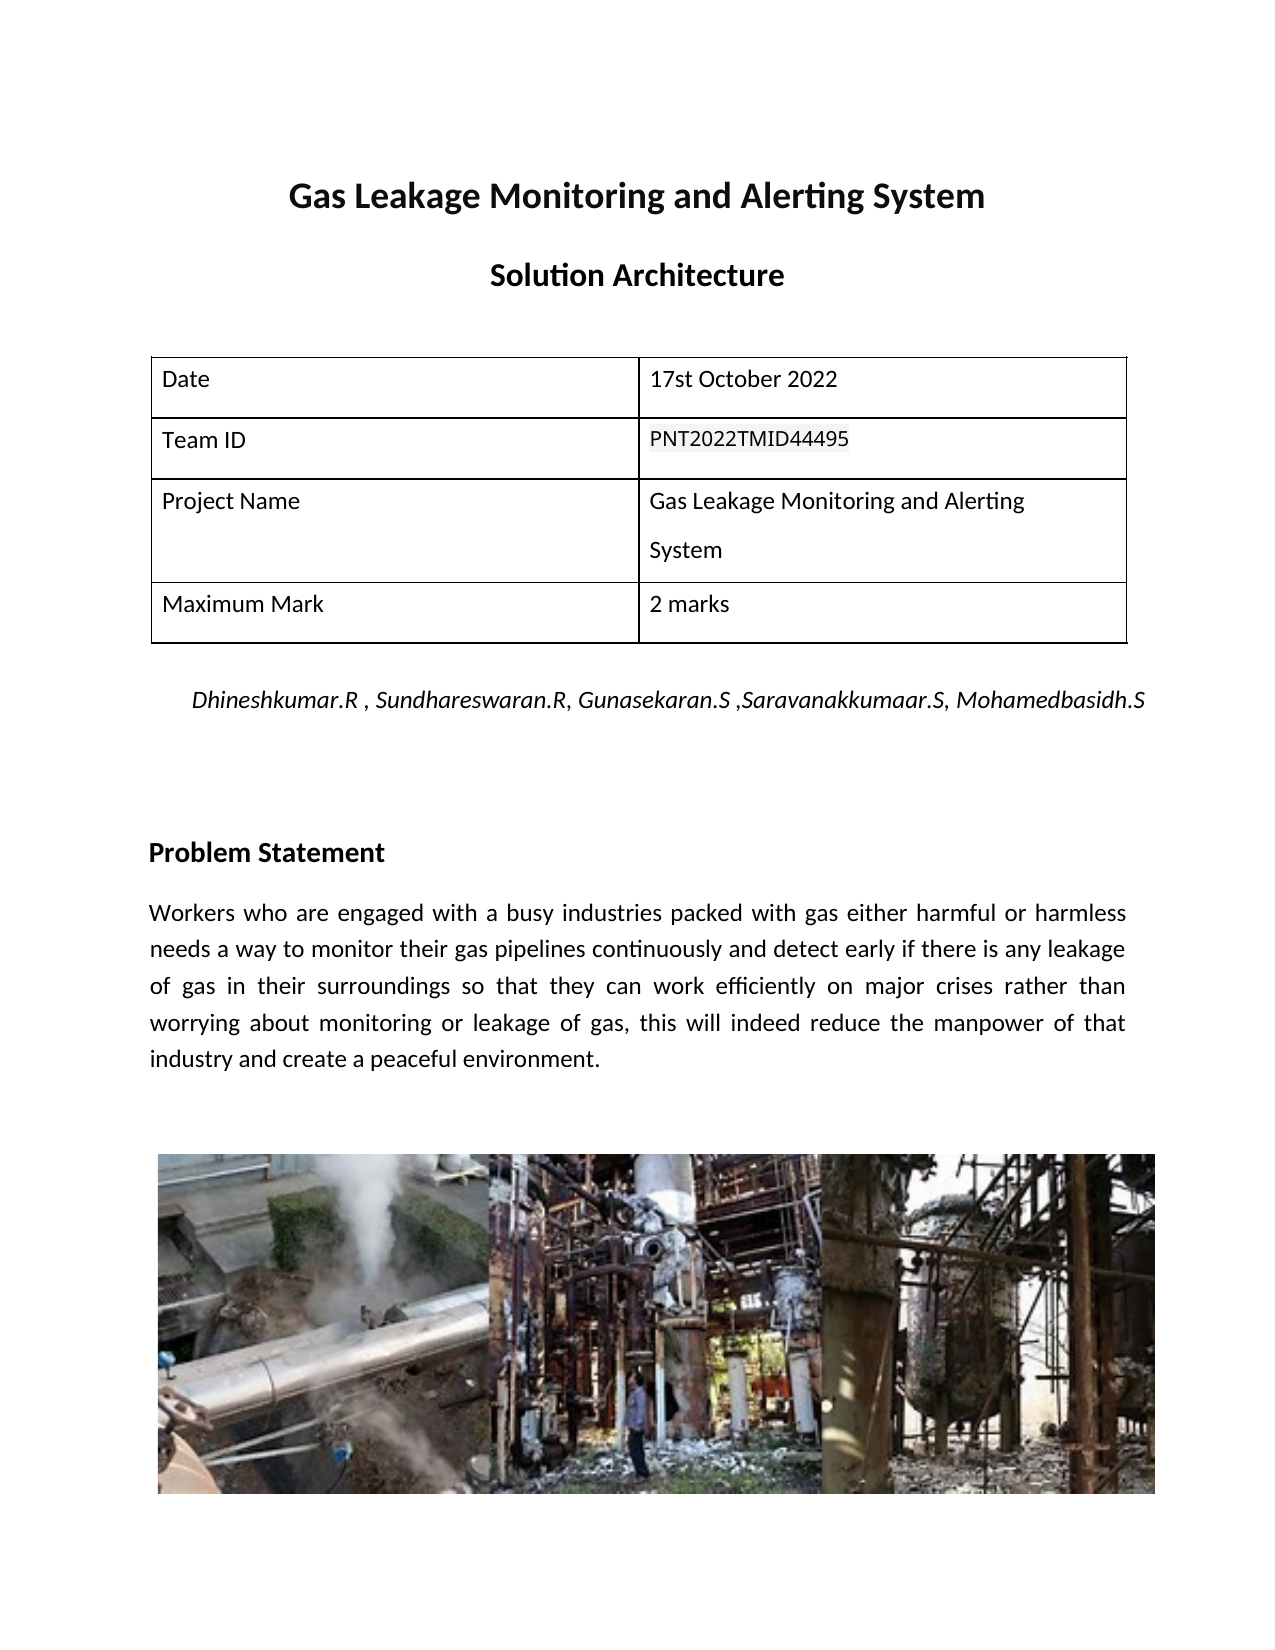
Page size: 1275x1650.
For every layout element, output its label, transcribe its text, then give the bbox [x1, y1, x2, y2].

table_cell PNT2022TMID44495 [640, 419, 1126, 478]
text Workers who are engaged with a busy industries packed with gas either harmful or harmless needs a way to monitor their gas pipelines continuously and detect early if there is any leakage of gas in their surroundings so that they can work efficiently on major crises rather than worrying about monitoring or leakage of gas, this will indeed reduce the manpower of that industry and create a peaceful environment. [148, 897, 1127, 1074]
table_cell Maximum Mark [152, 583, 638, 642]
table_header Date [152, 358, 638, 417]
table_cell Gas Leakage Monitoring and Alerting System [640, 480, 1126, 581]
picture [157, 1154, 1155, 1494]
table_cell Team ID [152, 419, 638, 478]
table_cell 2 marks [640, 583, 1126, 642]
table_cell Project Name [152, 480, 638, 581]
text Solution Architecture [150, 254, 1125, 294]
table_header 17st October 2022 [640, 358, 1126, 417]
text Dhineshkumar.R , Sundhareswaran.R, Gunasekaran.S ,Saravanakkumaar.S, Mohamedbasidh.S [150, 684, 1148, 715]
text Gas Leakage Monitoring and Alerting System [150, 172, 1125, 218]
subtitle Problem Statement [148, 834, 1126, 870]
